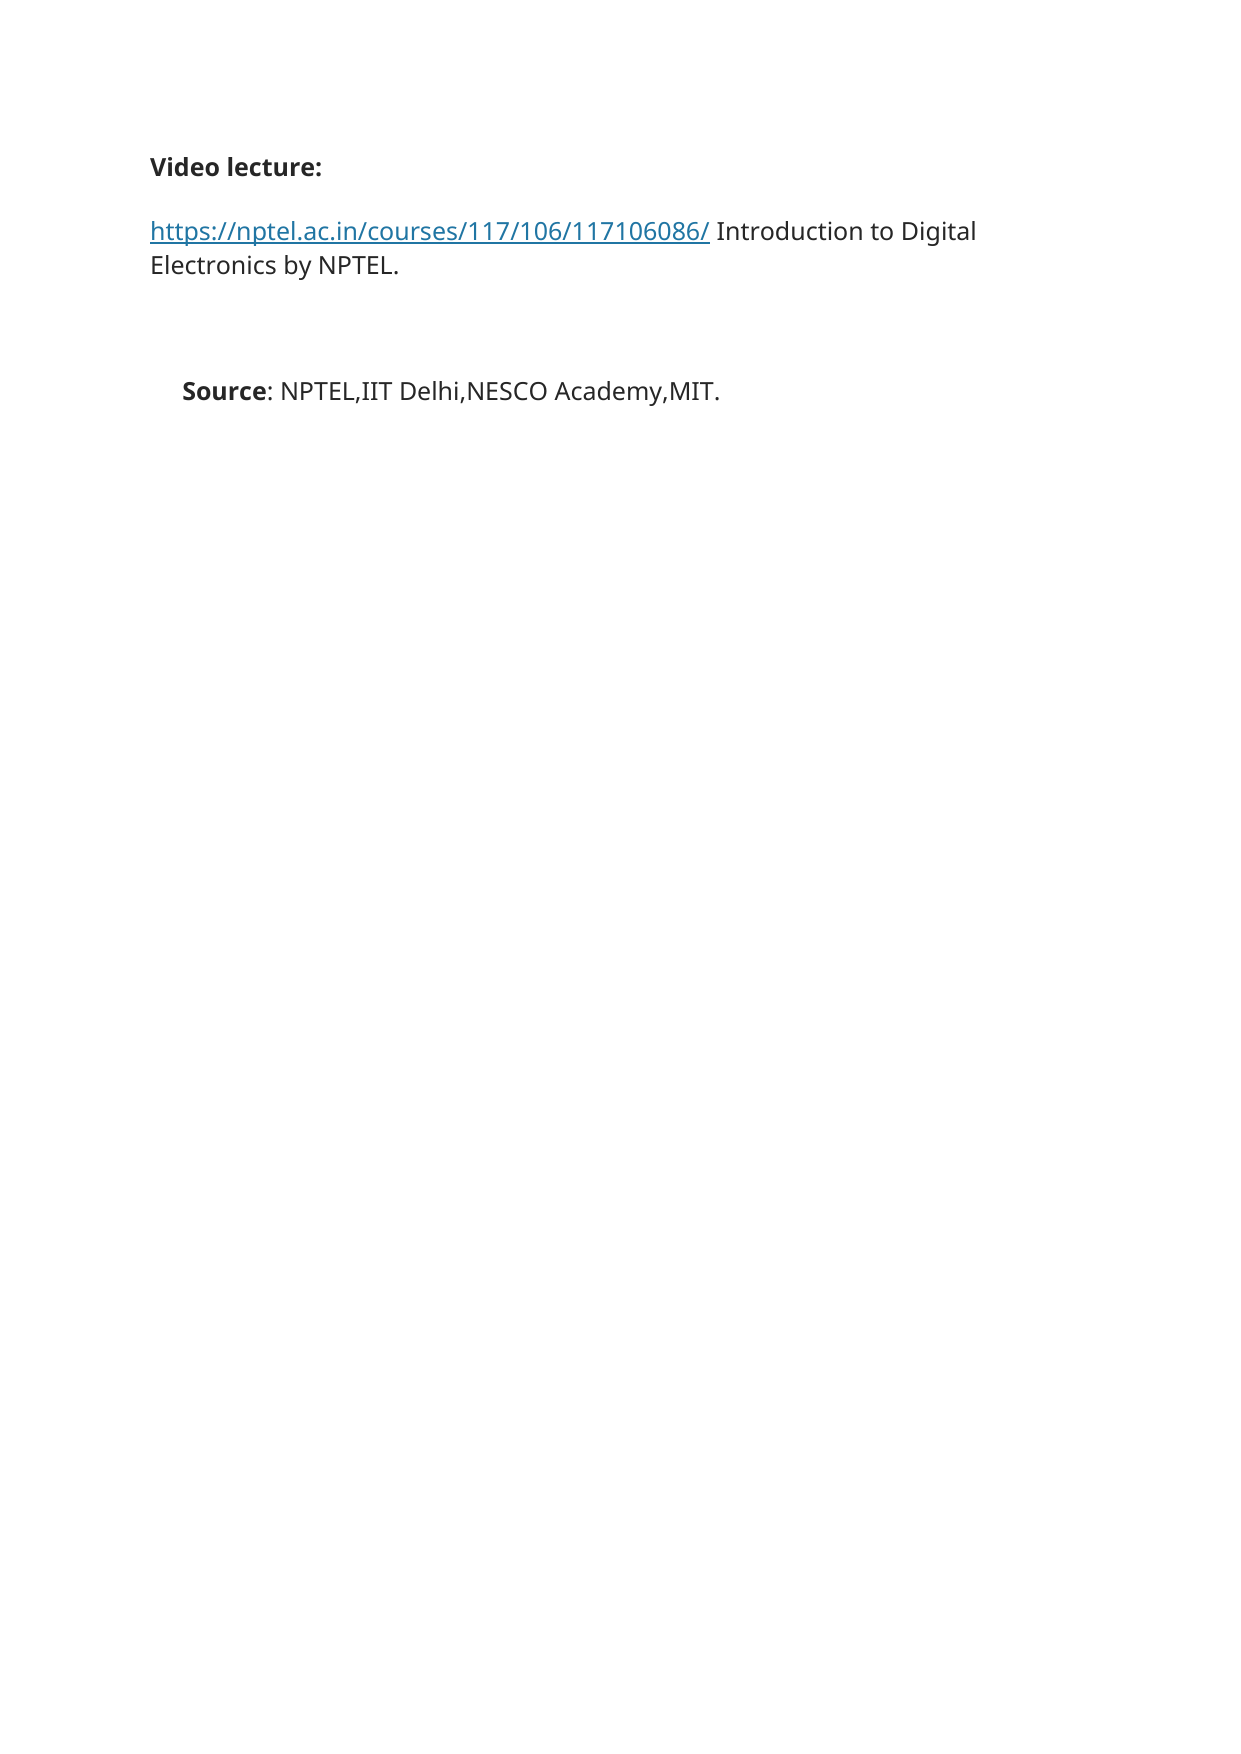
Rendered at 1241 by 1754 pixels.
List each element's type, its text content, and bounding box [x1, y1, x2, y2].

text https://nptel.ac.in/courses/117/106/117106086/ Introduction to Digital Electronics by NPTEL. [150, 213, 1090, 281]
text Video lecture: [150, 150, 1090, 184]
text  Source: NPTEL,IIT Delhi,NESCO Academy,MIT. [150, 374, 1090, 408]
